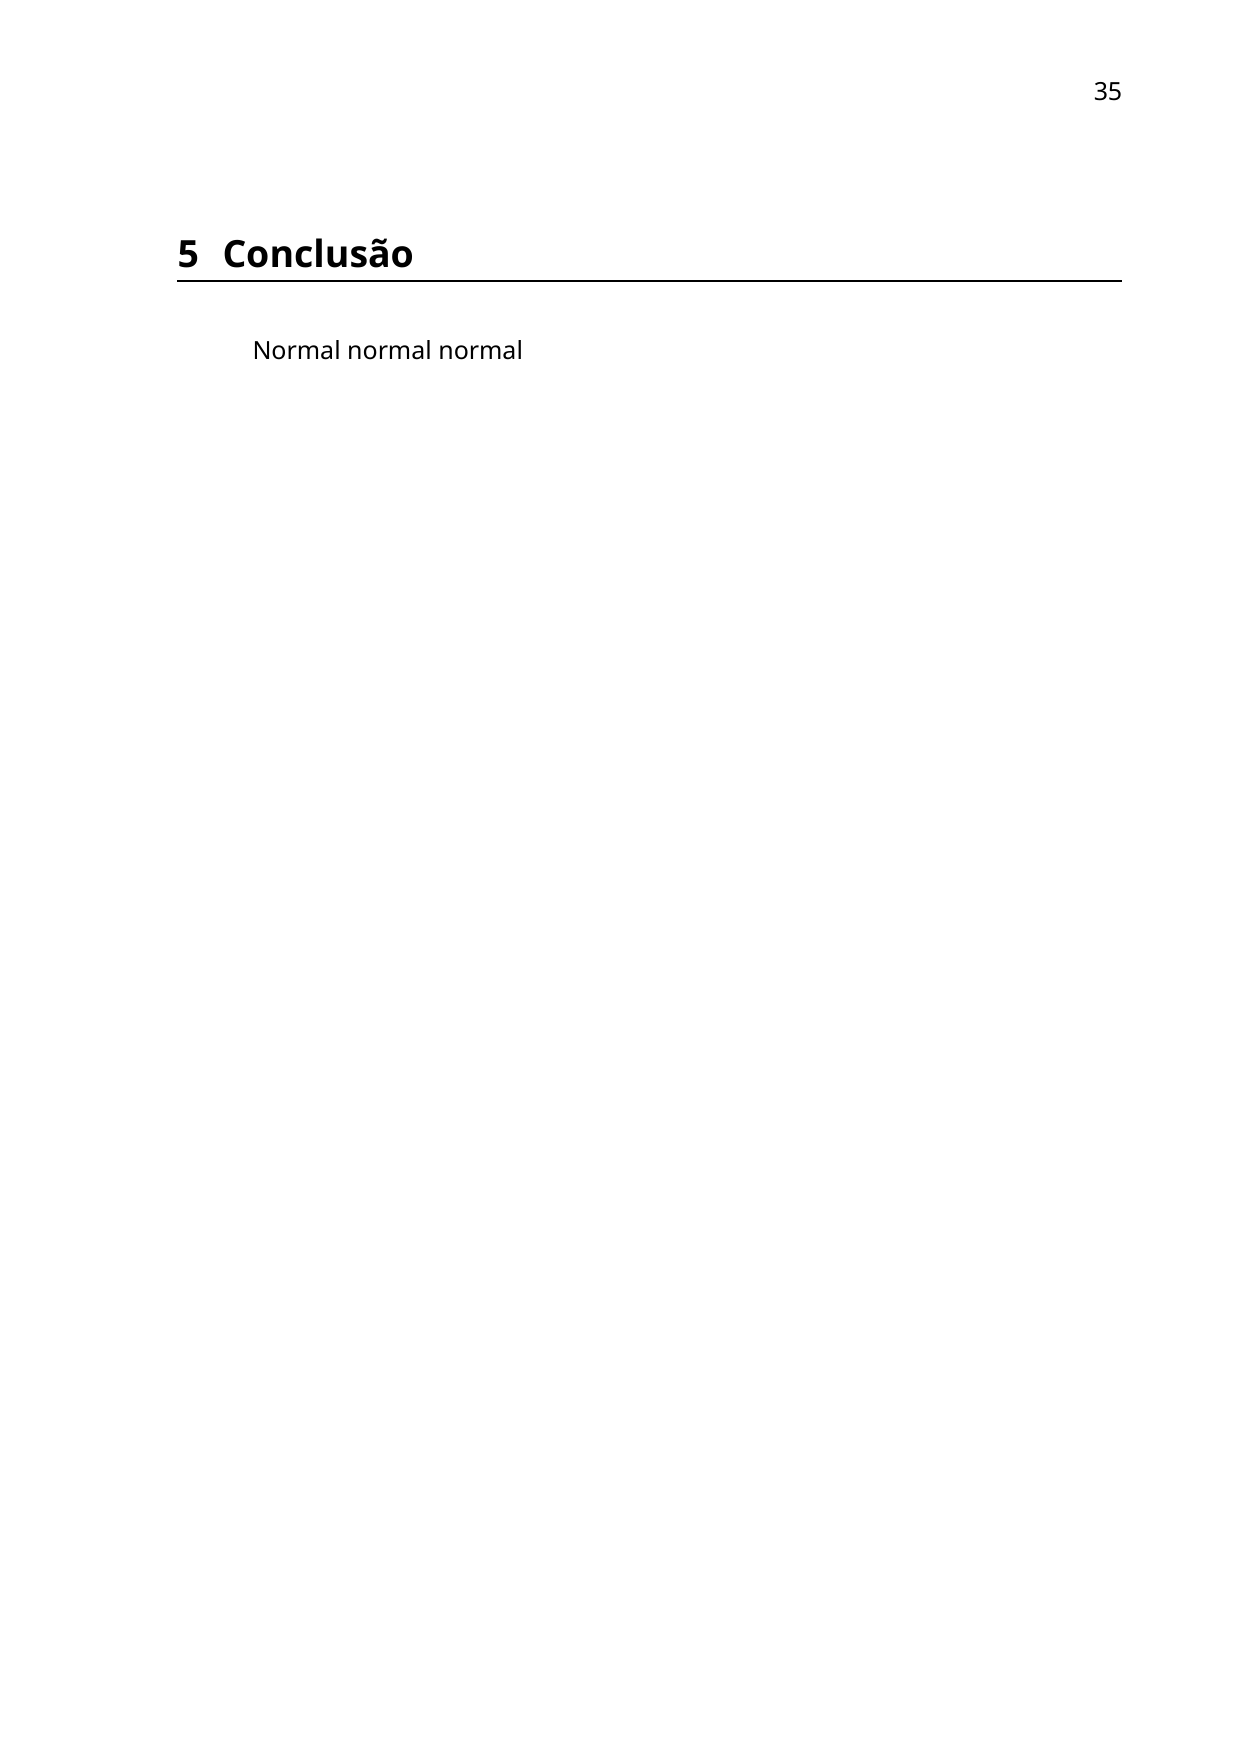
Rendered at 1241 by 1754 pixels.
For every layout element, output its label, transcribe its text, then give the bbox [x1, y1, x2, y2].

text Normal normal normal [177, 333, 1122, 367]
text 5 Conclusão [177, 227, 1122, 280]
